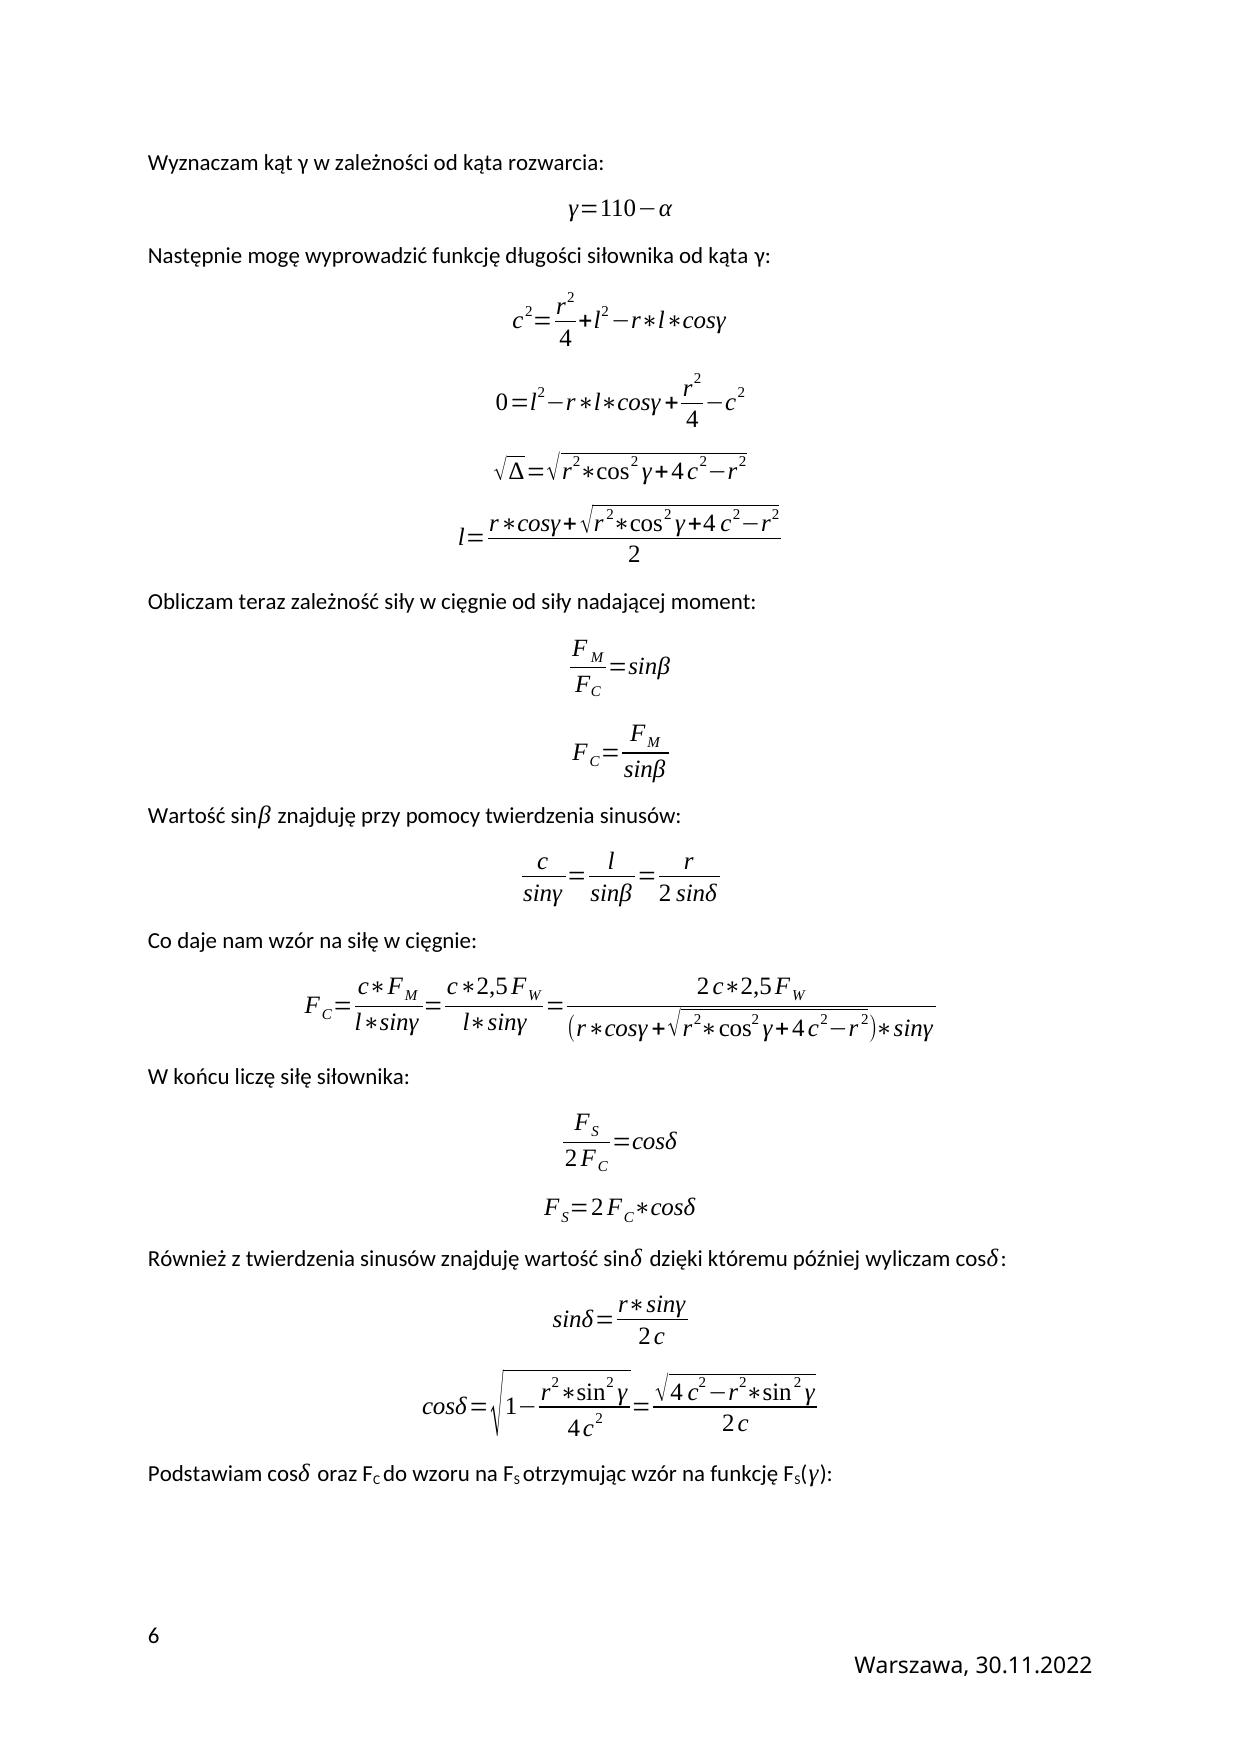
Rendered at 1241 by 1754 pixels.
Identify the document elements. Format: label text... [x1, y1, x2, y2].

text Co daje nam wzór na siłę w cięgnie: [148, 926, 1092, 954]
text W końcu liczę siłę siłownika: [148, 1062, 1092, 1090]
text Obliczam teraz zależność siły w cięgnie od siły nadającej moment: [148, 587, 1092, 615]
text Następnie mogę wyprowadzić funkcję długości siłownika od kąta γ: [148, 241, 1092, 269]
text Również z twierdzenia sinusów znajduję wartość sin dzięki któremu później wyliczam cos: [148, 1244, 1092, 1272]
text Wyznaczam kąt γ w zależności od kąta rozwarcia: [148, 148, 1092, 176]
text Podstawiam cos oraz FC do wzoru na FS otrzymując wzór na funkcję FS(): [148, 1459, 1092, 1488]
text Wartość sin znajduję przy pomocy twierdzenia sinusów: [148, 801, 1092, 829]
